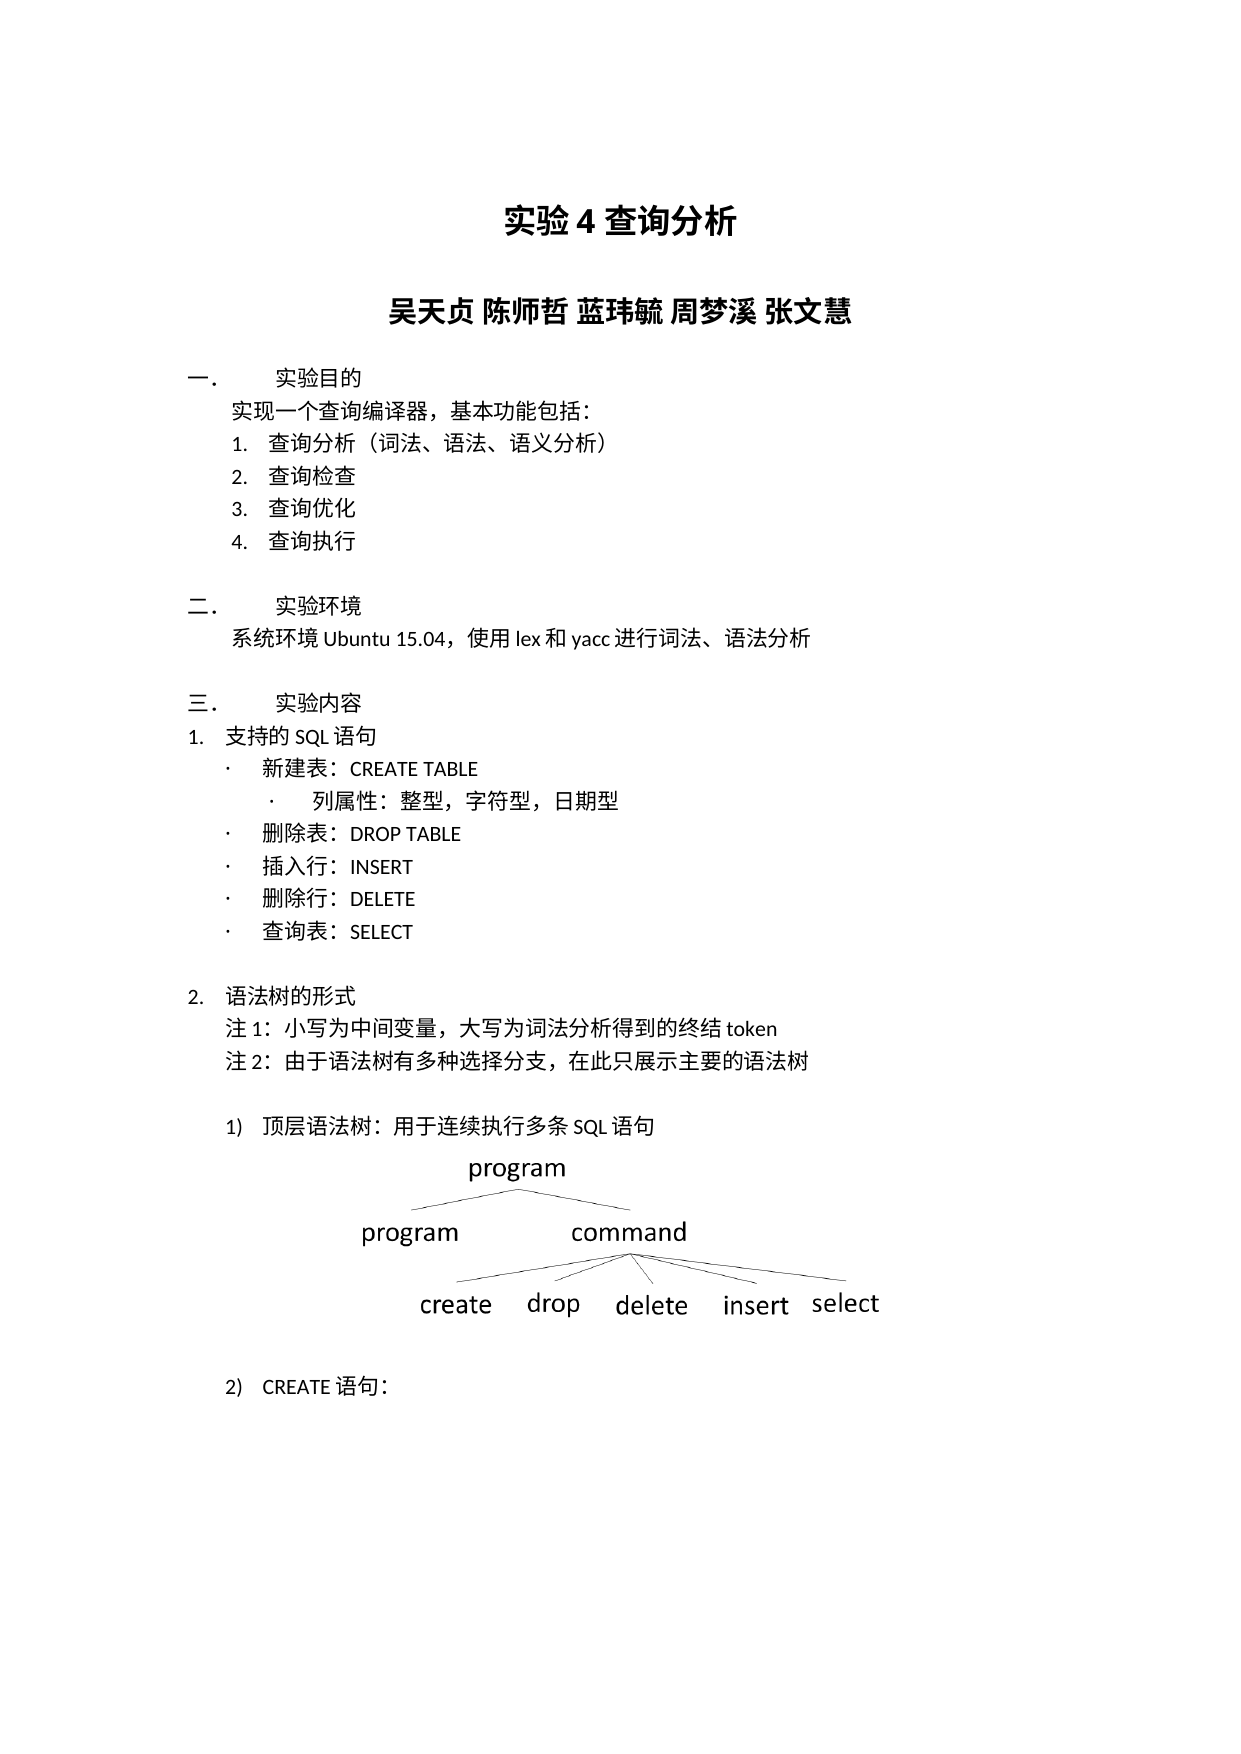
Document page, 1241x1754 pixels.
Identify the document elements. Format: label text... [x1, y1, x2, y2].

list 语法树的形式 [187, 978, 1053, 1011]
subtitle 吴天贞 陈师哲 蓝玮毓 周梦溪 张文慧 [187, 277, 1053, 342]
list 插入行：INSERT [225, 848, 1053, 881]
list 查询分析（词法、语法、语义分析） [231, 426, 1053, 458]
list 支持的SQL语句 [187, 718, 1053, 751]
list 注1：小写为中间变量，大写为词法分析得到的终结token [225, 1011, 1053, 1043]
picture [343, 1140, 897, 1339]
list 删除表：DROP TABLE [225, 816, 1053, 848]
list 删除行：DELETE [225, 881, 1053, 913]
list 列属性：整型，字符型，日期型 [269, 783, 1053, 816]
title 实验4 查询分析 [187, 187, 1053, 252]
list 顶层语法树：用于连续执行多条SQL语句 [225, 1108, 1053, 1141]
list 注2：由于语法树有多种选择分支，在此只展示主要的语法树 [225, 1043, 1053, 1076]
list 实验内容 [187, 686, 1053, 718]
list 新建表：CREATE TABLE [225, 751, 1053, 783]
text 实现一个查询编译器，基本功能包括： [187, 393, 1053, 426]
list CREATE语句： [225, 1368, 1053, 1401]
list 查询检查 [231, 458, 1053, 491]
list 实验环境 [187, 588, 1053, 621]
list 实验目的 [187, 361, 1053, 393]
list 查询优化 [231, 491, 1053, 523]
list 查询执行 [231, 523, 1053, 556]
list 系统环境Ubuntu 15.04，使用lex和yacc进行词法、语法分析 [231, 621, 1053, 653]
list 查询表：SELECT [225, 913, 1053, 946]
